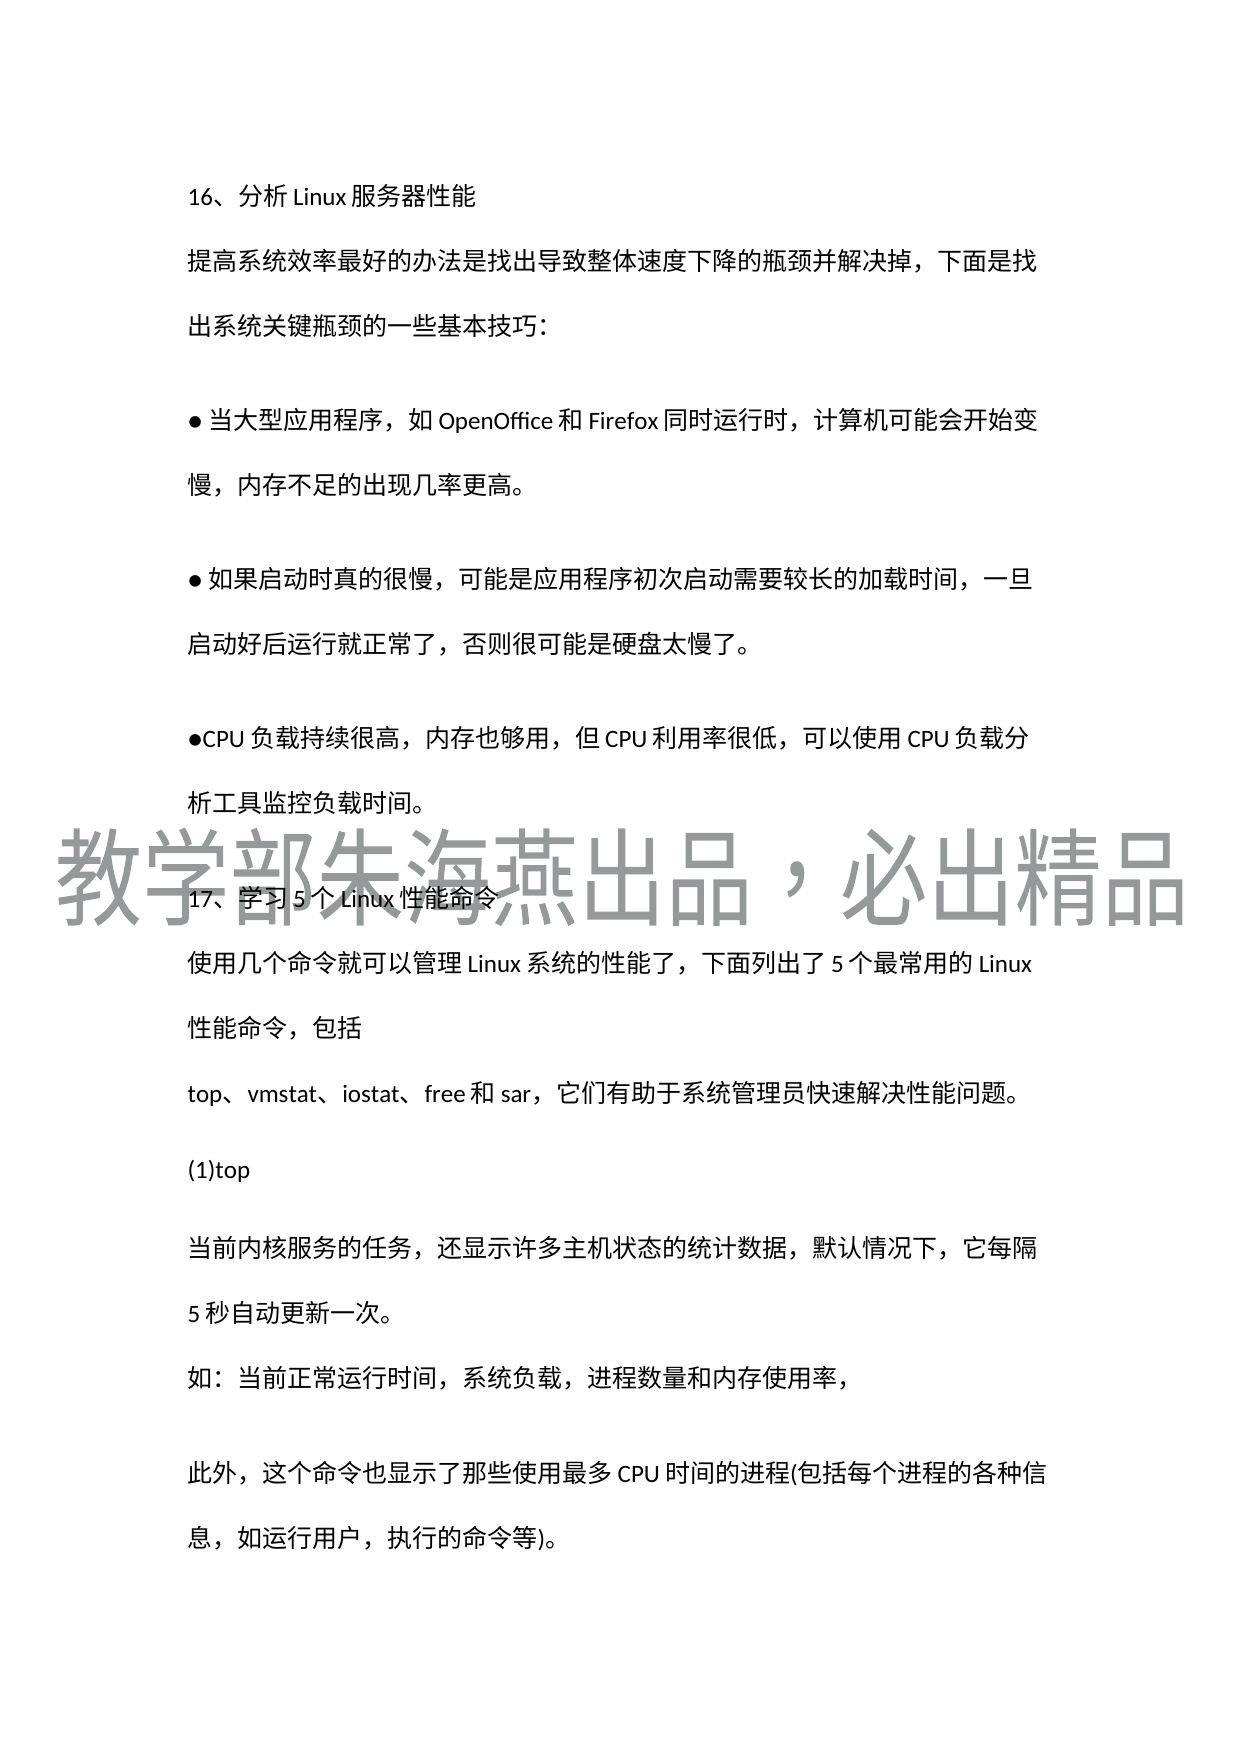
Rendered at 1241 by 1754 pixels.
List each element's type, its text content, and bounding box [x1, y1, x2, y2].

text 此外，这个命令也显示了那些使用最多CPU时间的进程(包括每个进程的各种信息，如运行用户，执行的命令等)。 [187, 1439, 1053, 1569]
text (1)top [187, 1153, 1053, 1185]
text 当前内核服务的任务，还显示许多主机状态的统计数据，默认情况下，它每隔5秒自动更新一次。 如：当前正常运行时间，系统负载，进程数量和内存使用率， [187, 1214, 1053, 1409]
text ● 如果启动时真的很慢，可能是应用程序初次启动需要较长的加载时间，一旦启动好后运行就正常了，否则很可能是硬盘太慢了。 [187, 545, 1053, 675]
text ● 当大型应用程序，如OpenOffice和Firefox同时运行时，计算机可能会开始变慢，内存不足的出现几率更高。 [187, 386, 1053, 516]
text 17、学习5个Linux性能命令 使用几个命令就可以管理Linux系统的性能了，下面列出了5个最常用的Linux性能命令，包括 top、vmstat、iostat、free和sar，它们有助于系统管理员快速解决性能问题。 [187, 864, 1053, 1124]
text ●CPU负载持续很高，内存也够用，但CPU利用率很低，可以使用CPU负载分析工具监控负载时间。 [187, 704, 1053, 834]
text 16、分析Linux服务器性能 提高系统效率最好的办法是找出导致整体速度下降的瓶颈并解决掉，下面是找出系统关键瓶颈的一些基本技巧： [187, 162, 1053, 357]
